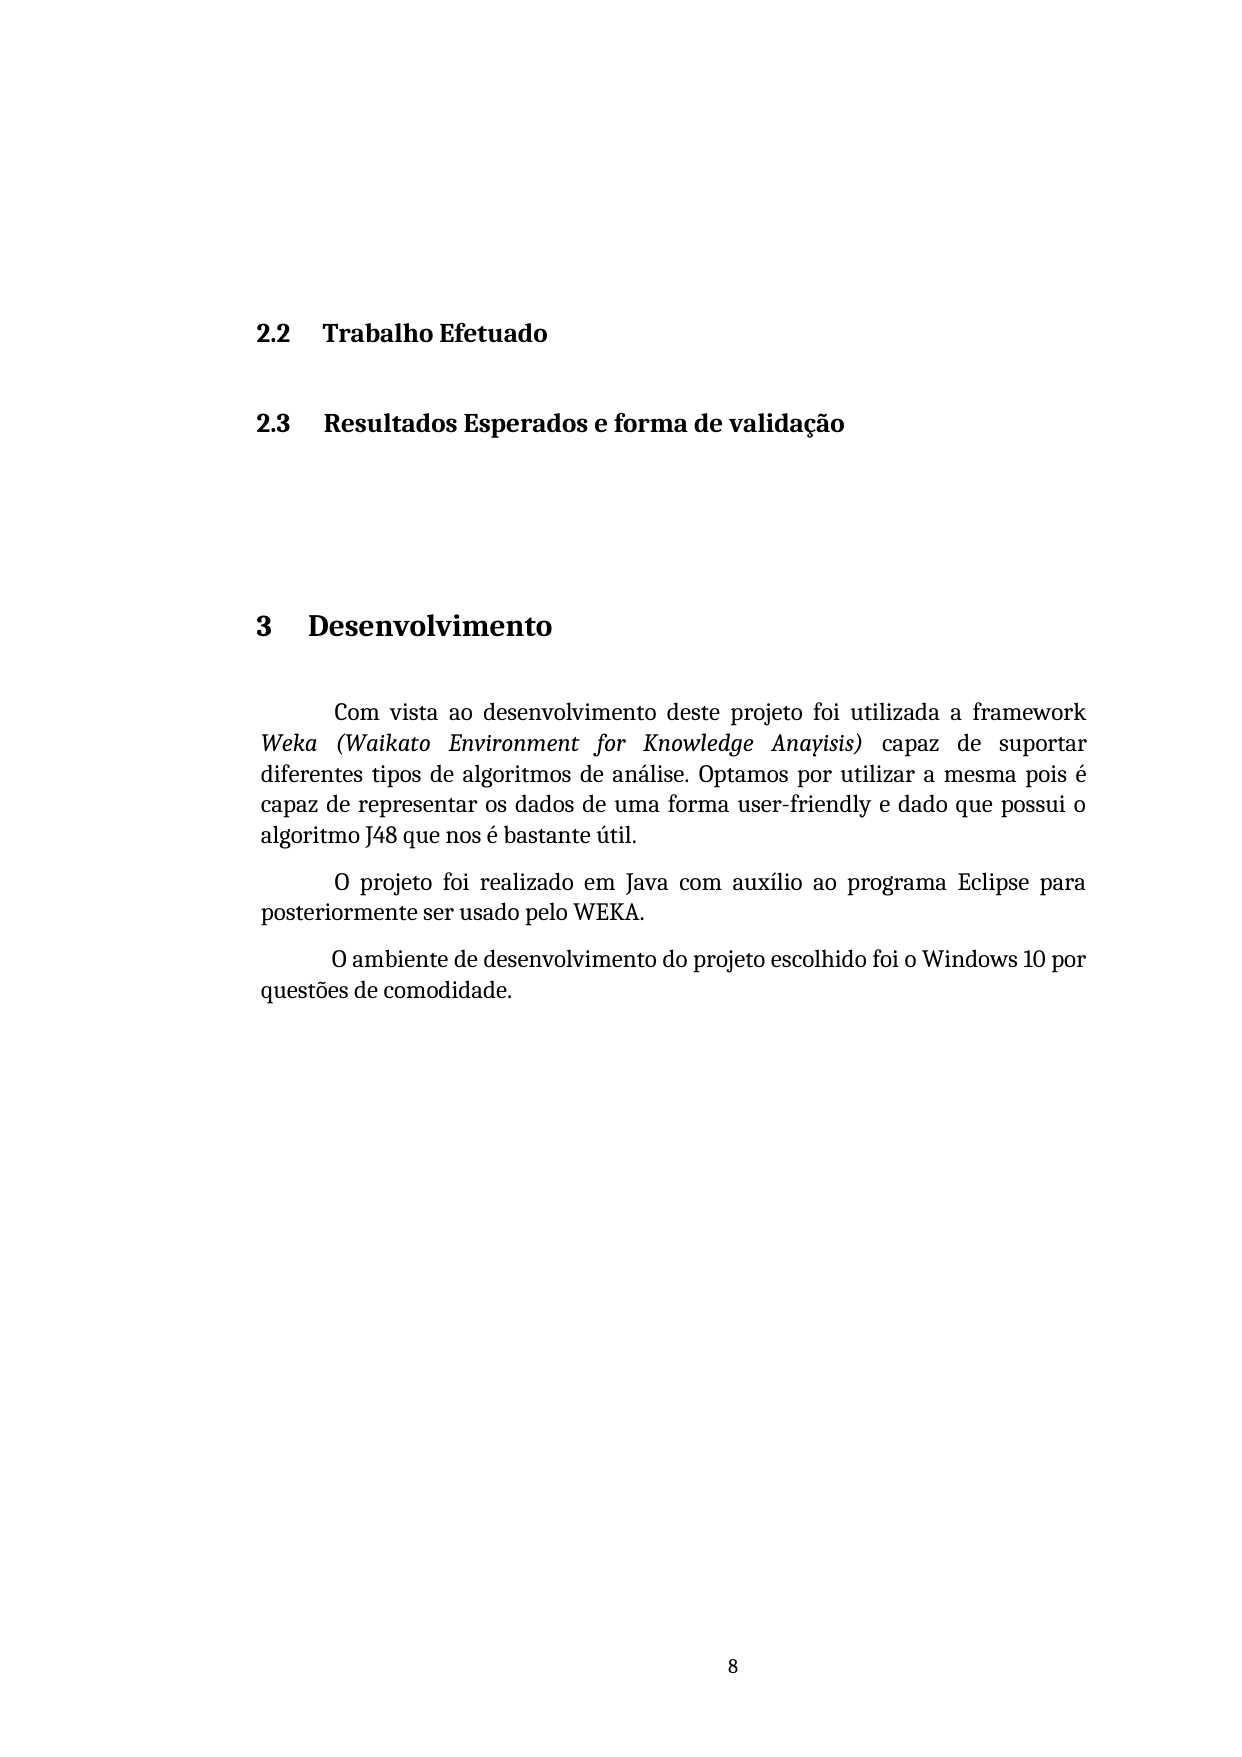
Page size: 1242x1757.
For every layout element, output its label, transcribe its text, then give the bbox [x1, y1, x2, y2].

text 2.2 Trabalho Efetuado [256, 318, 1087, 349]
text O ambiente de desenvolvimento do projeto escolhido foi o Windows 10 por questões de comodidade. [259, 945, 1087, 1004]
subtitle Desenvolvimento [256, 608, 1087, 644]
text Com vista ao desenvolvimento deste projeto foi utilizada a framework Weka (Waikato Environment for Knowledge Anayisis) capaz de suportar diferentes tipos de algoritmos de análise. Optamos por utilizar a mesma pois é capaz de representar os dados de uma forma user-friendly e dado que possui o algoritmo J48 que nos é bastante útil. [261, 698, 1087, 850]
text O projeto foi realizado em Java com auxílio ao programa Eclipse para posteriormente ser usado pelo WEKA. [261, 868, 1087, 927]
text 2.3 Resultados Esperados e forma de validação [256, 408, 1087, 439]
